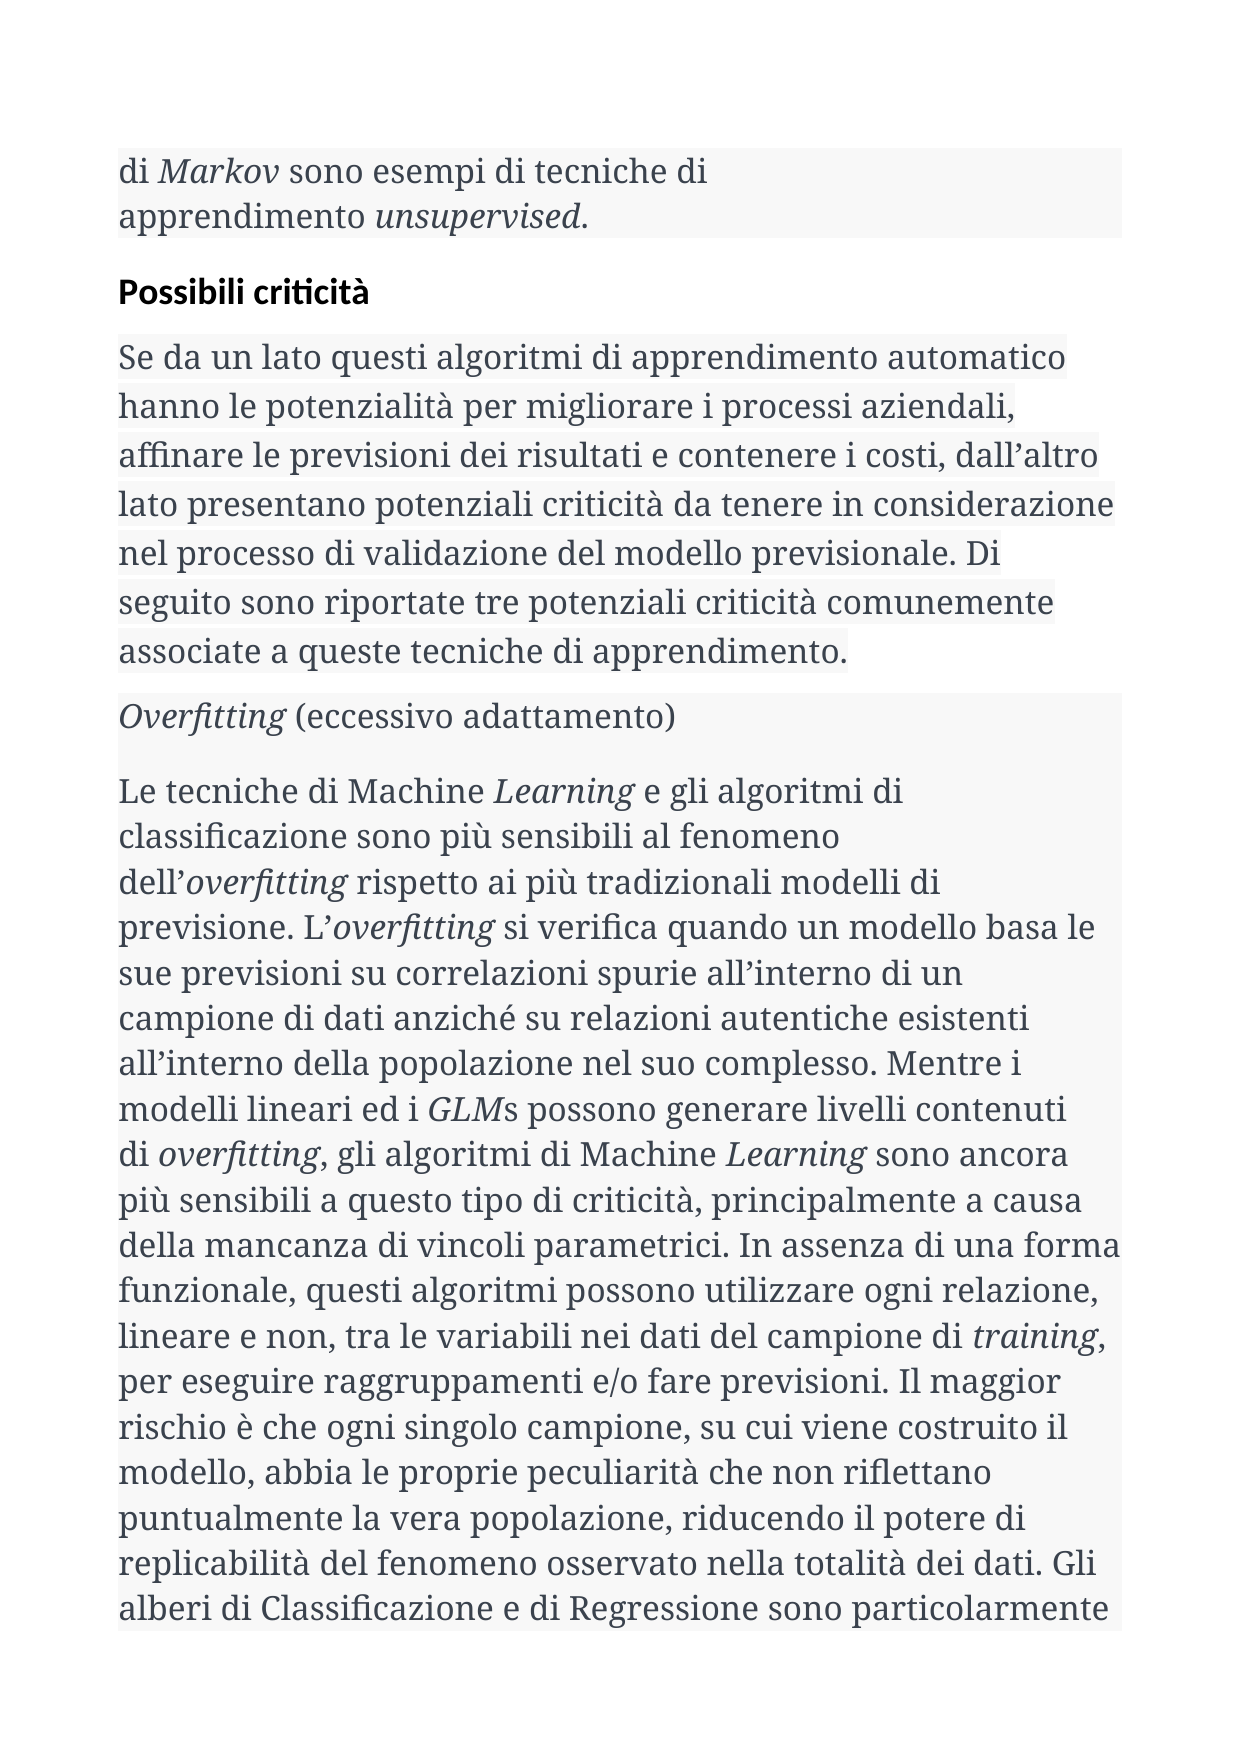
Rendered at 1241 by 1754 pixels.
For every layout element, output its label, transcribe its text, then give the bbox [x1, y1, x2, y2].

text Se da un lato questi algoritmi di apprendimento automatico hanno le potenzialità per migliorare i processi aziendali, affinare le previsioni dei risultati e contenere i costi, dall’altro lato presentano potenziali criticità da tenere in considerazione nel processo di validazione del modello previsionale. Di seguito sono riportate tre potenziali criticità comunemente associate a queste tecniche di apprendimento. [118, 334, 1122, 673]
text Possibili criticità [118, 268, 1122, 313]
text Overfitting (eccessivo adattamento) [118, 693, 1122, 738]
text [118, 148, 1122, 238]
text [118, 768, 1122, 1631]
